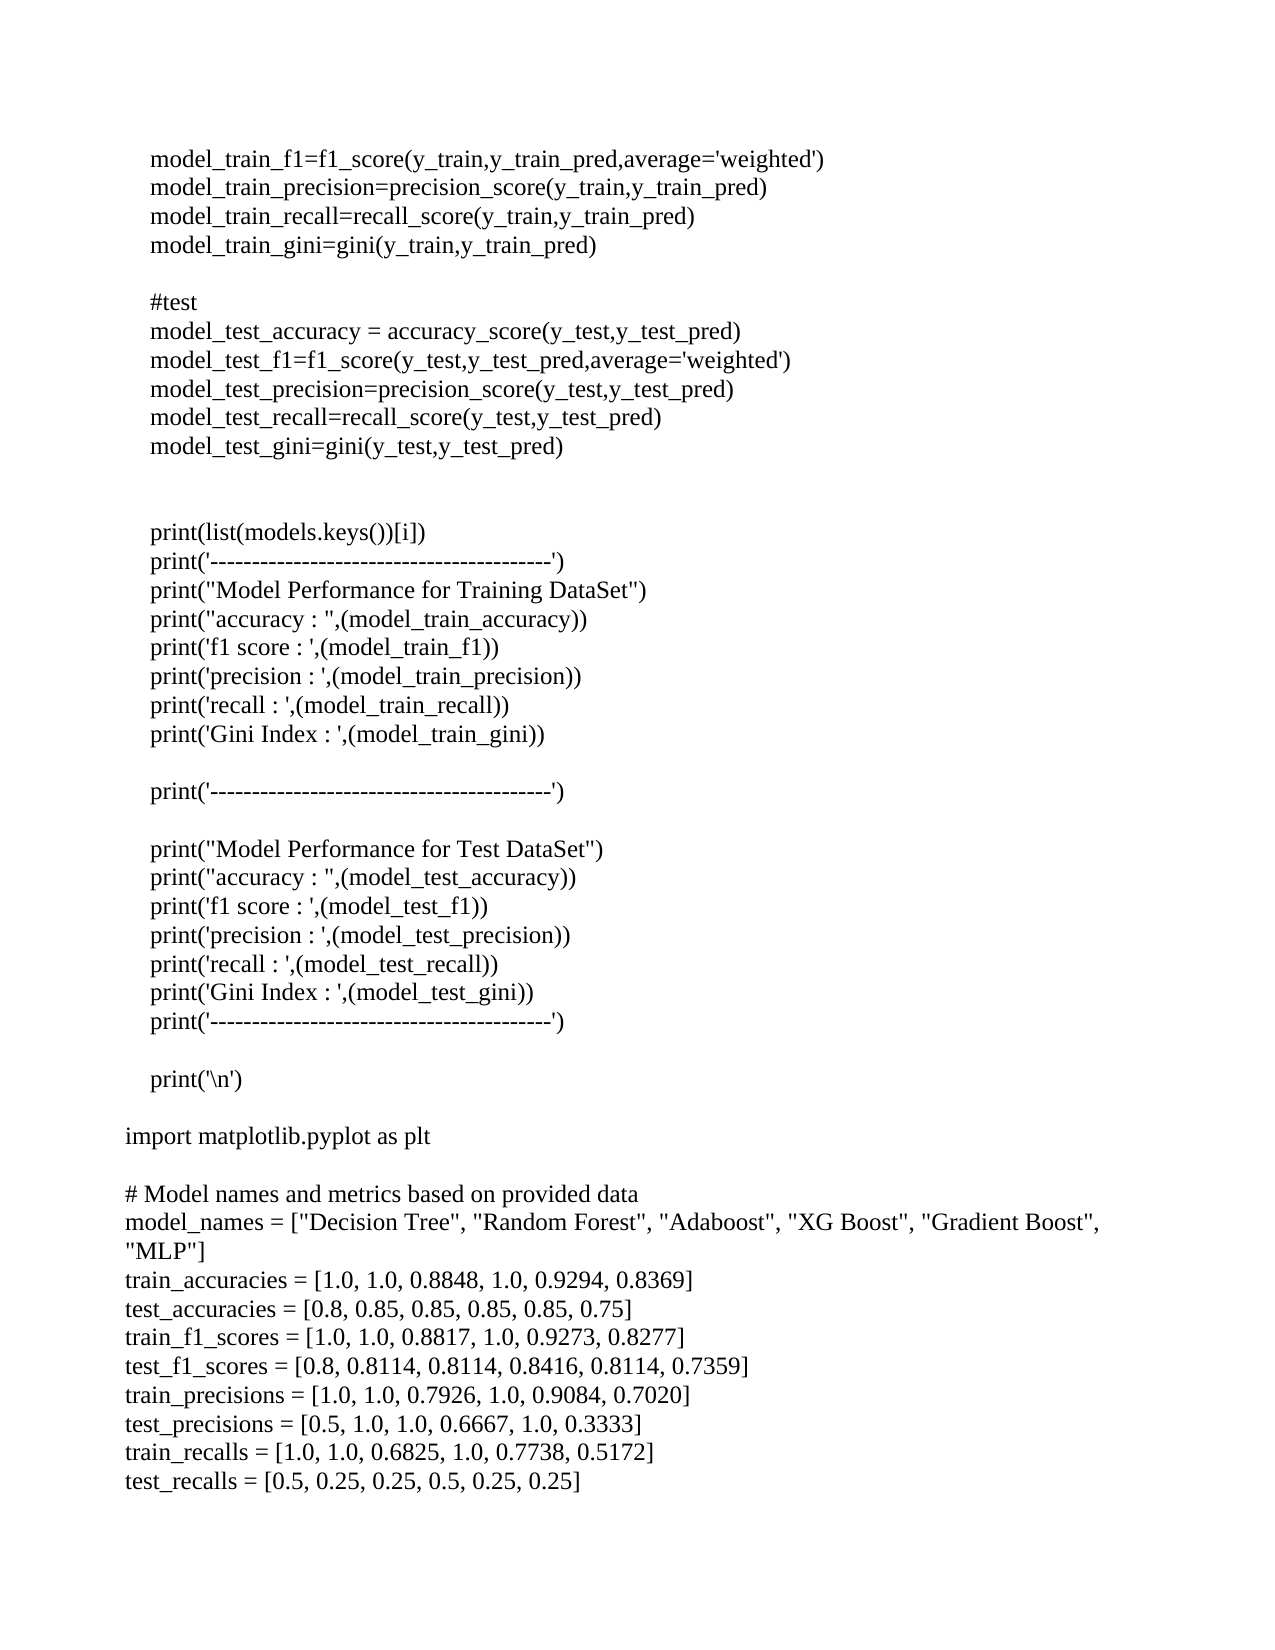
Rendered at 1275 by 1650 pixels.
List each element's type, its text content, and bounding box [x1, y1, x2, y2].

text print('f1 score : ',(model_train_f1)) [125, 632, 1152, 661]
text test_accuracies = [0.8, 0.85, 0.85, 0.85, 0.85, 0.75] [125, 1294, 1152, 1322]
text print('-----------------------------------------') [125, 776, 1152, 805]
text print('\n') [125, 1064, 1152, 1092]
text print('recall : ',(model_train_recall)) [125, 690, 1152, 719]
text train_accuracies = [1.0, 1.0, 0.8848, 1.0, 0.9294, 0.8369] [125, 1265, 1152, 1294]
text print('recall : ',(model_test_recall)) [125, 949, 1152, 977]
text train_f1_scores = [1.0, 1.0, 0.8817, 1.0, 0.9273, 0.8277] [125, 1322, 1152, 1351]
text print("accuracy : ",(model_train_accuracy)) [125, 604, 1152, 632]
text #test [125, 287, 1152, 316]
text model_train_precision=precision_score(y_train,y_train_pred) [125, 172, 1152, 201]
text model_test_recall=recall_score(y_test,y_test_pred) [125, 402, 1152, 431]
text model_names = ["Decision Tree", "Random Forest", "Adaboost", "XG Boost", "Gradient Boost", "MLP"] [125, 1207, 1152, 1265]
text train_recalls = [1.0, 1.0, 0.6825, 1.0, 0.7738, 0.5172] [125, 1437, 1152, 1466]
text print('f1 score : ',(model_test_f1)) [125, 891, 1152, 920]
text test_recalls = [0.5, 0.25, 0.25, 0.5, 0.25, 0.25] [125, 1466, 1152, 1495]
text print("Model Performance for Test DataSet") [125, 834, 1152, 862]
text model_test_gini=gini(y_test,y_test_pred) [125, 431, 1152, 460]
text test_f1_scores = [0.8, 0.8114, 0.8114, 0.8416, 0.8114, 0.7359] [125, 1351, 1152, 1380]
text print('Gini Index : ',(model_test_gini)) [125, 977, 1152, 1006]
text print('-----------------------------------------') [125, 1006, 1152, 1035]
text # Model names and metrics based on provided data [125, 1179, 1152, 1207]
text print("accuracy : ",(model_test_accuracy)) [125, 862, 1152, 891]
text print("Model Performance for Training DataSet") [125, 575, 1152, 604]
text import matplotlib.pyplot as plt [125, 1121, 1152, 1150]
text model_train_recall=recall_score(y_train,y_train_pred) [125, 201, 1152, 230]
text model_test_f1=f1_score(y_test,y_test_pred,average='weighted') [125, 345, 1152, 374]
text model_test_accuracy = accuracy_score(y_test,y_test_pred) [125, 316, 1152, 345]
text print('-----------------------------------------') [125, 546, 1152, 575]
text model_train_gini=gini(y_train,y_train_pred) [125, 230, 1152, 259]
text print(list(models.keys())[i]) [125, 517, 1152, 546]
text train_precisions = [1.0, 1.0, 0.7926, 1.0, 0.9084, 0.7020] [125, 1380, 1152, 1409]
text test_precisions = [0.5, 1.0, 1.0, 0.6667, 1.0, 0.3333] [125, 1409, 1152, 1437]
text print('precision : ',(model_test_precision)) [125, 920, 1152, 949]
text print('precision : ',(model_train_precision)) [125, 661, 1152, 690]
text print('Gini Index : ',(model_train_gini)) [125, 719, 1152, 747]
text model_train_f1=f1_score(y_train,y_train_pred,average='weighted') [125, 144, 1152, 172]
text model_test_precision=precision_score(y_test,y_test_pred) [125, 374, 1152, 402]
